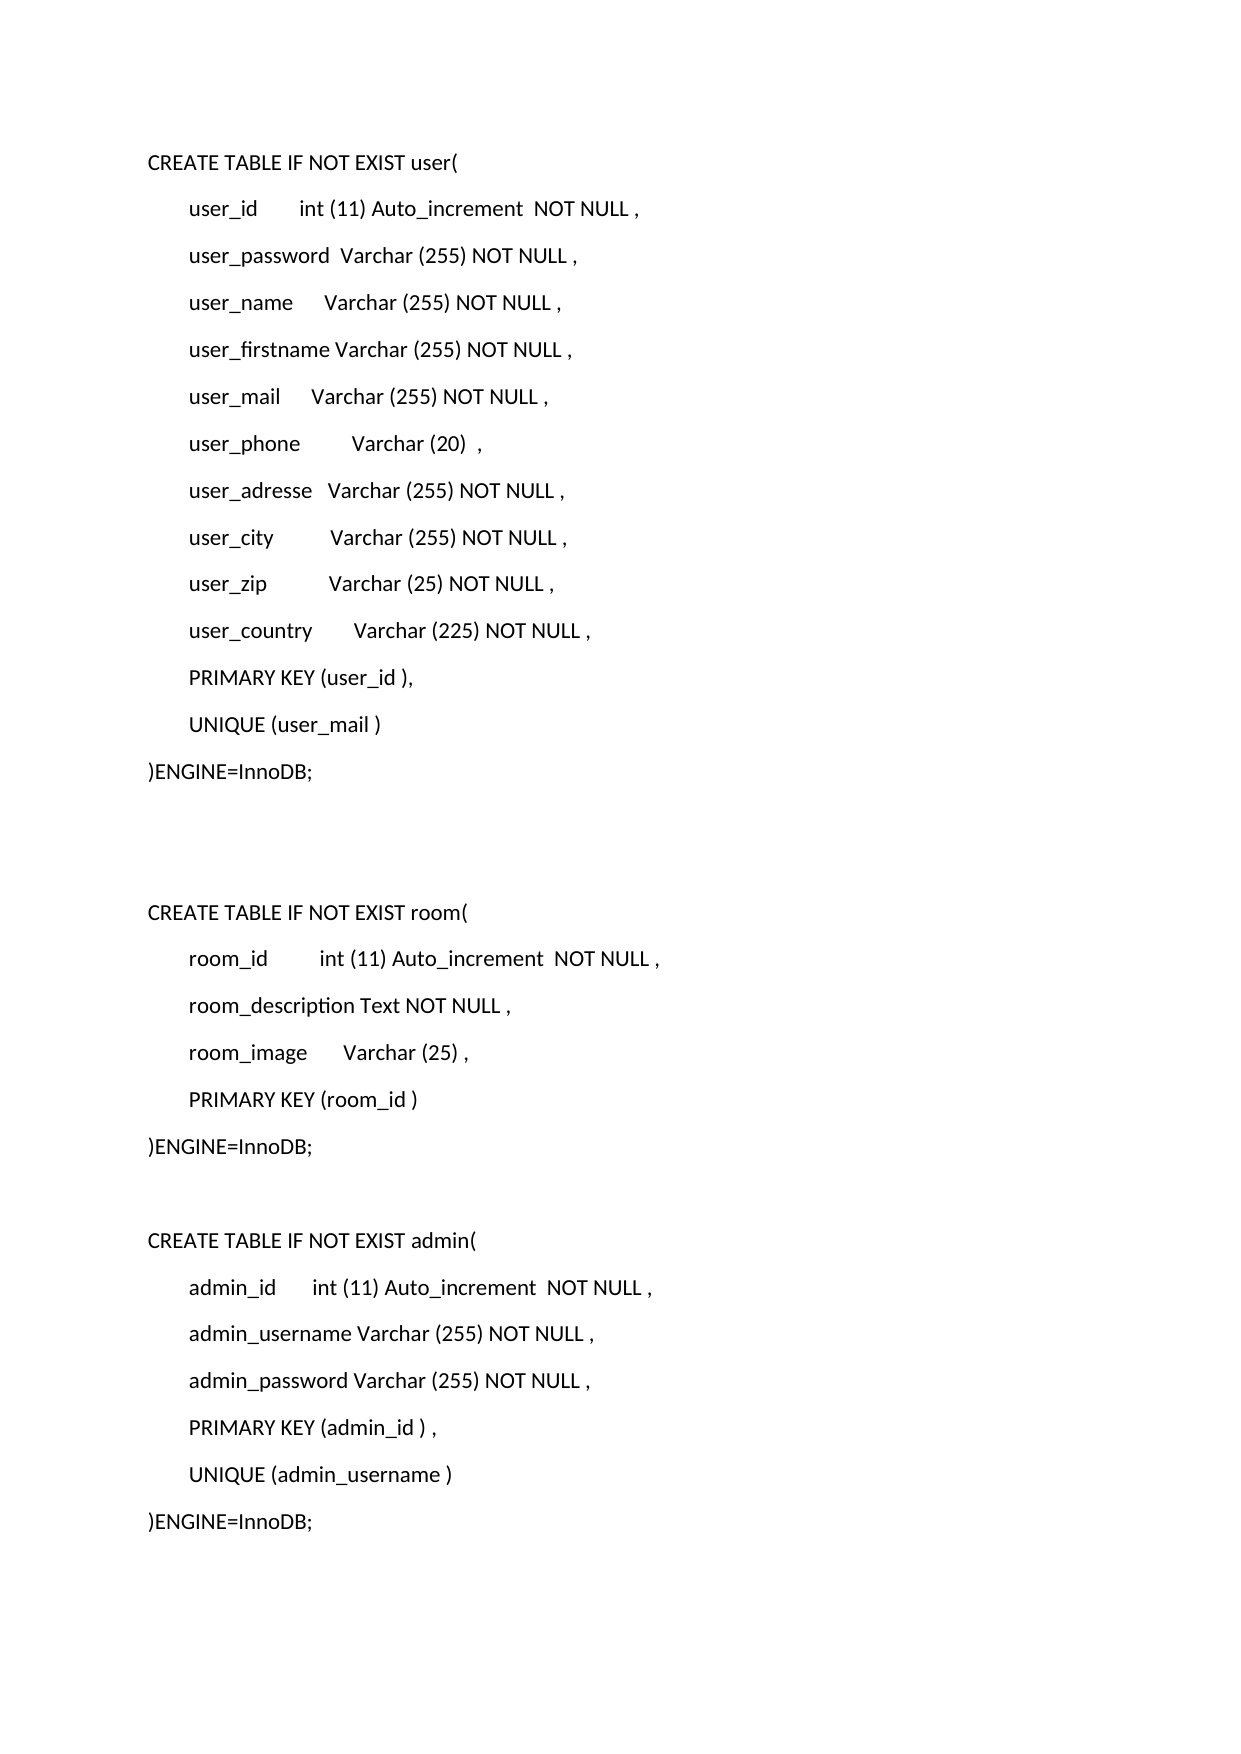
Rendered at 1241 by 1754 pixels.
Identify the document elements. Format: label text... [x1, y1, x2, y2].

text UNIQUE (user_mail ) [148, 710, 1093, 738]
text UNIQUE (admin_username ) [148, 1460, 1093, 1488]
text PRIMARY KEY (admin_id ) , [148, 1413, 1093, 1441]
text room_description Text NOT NULL , [148, 991, 1093, 1019]
text admin_id int (11) Auto_increment NOT NULL , [148, 1273, 1093, 1301]
text admin_password Varchar (255) NOT NULL , [148, 1366, 1093, 1394]
text user_adresse Varchar (255) NOT NULL , [148, 476, 1093, 504]
text admin_username Varchar (255) NOT NULL , [148, 1319, 1093, 1347]
text user_zip Varchar (25) NOT NULL , [148, 569, 1093, 597]
text CREATE TABLE IF NOT EXIST admin( [148, 1226, 1093, 1254]
text user_password Varchar (255) NOT NULL , [148, 241, 1093, 269]
text )ENGINE=InnoDB; [148, 1507, 1093, 1535]
text )ENGINE=InnoDB; [148, 757, 1093, 785]
text CREATE TABLE IF NOT EXIST room( [148, 898, 1093, 926]
text user_mail Varchar (255) NOT NULL , [148, 382, 1093, 410]
text user_phone Varchar (20) , [148, 429, 1093, 457]
text user_city Varchar (255) NOT NULL , [148, 523, 1093, 551]
text room_id int (11) Auto_increment NOT NULL , [148, 944, 1093, 972]
text PRIMARY KEY (user_id ), [148, 663, 1093, 691]
text CREATE TABLE IF NOT EXIST user( [148, 148, 1093, 176]
text PRIMARY KEY (room_id ) [148, 1085, 1093, 1113]
text )ENGINE=InnoDB; [148, 1132, 1093, 1160]
text user_name Varchar (255) NOT NULL , [148, 288, 1093, 316]
text user_country Varchar (225) NOT NULL , [148, 616, 1093, 644]
text user_id int (11) Auto_increment NOT NULL , [148, 194, 1093, 222]
text room_image Varchar (25) , [148, 1038, 1093, 1066]
text user_firstname Varchar (255) NOT NULL , [148, 335, 1093, 363]
